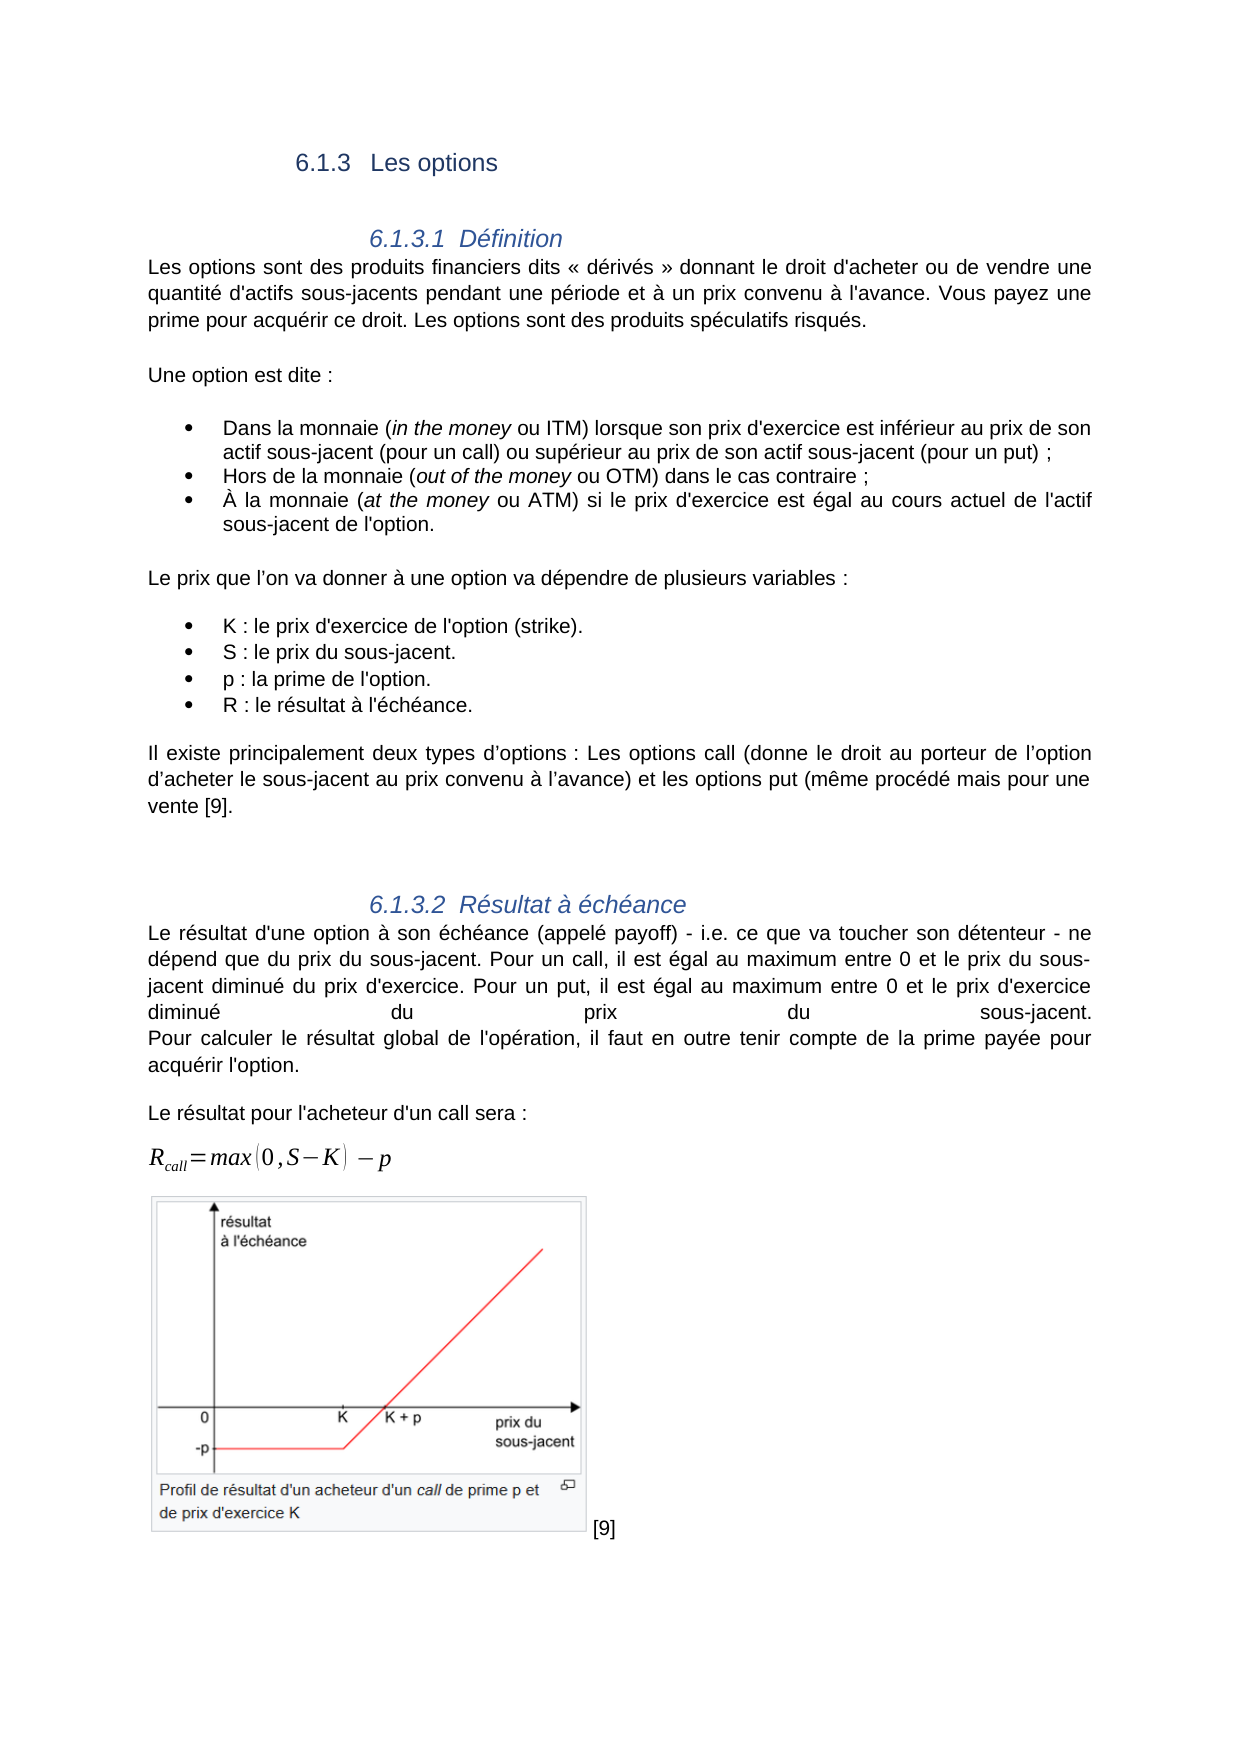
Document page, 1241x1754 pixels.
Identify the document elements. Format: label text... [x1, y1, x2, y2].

text Une option est dite : [148, 363, 1093, 387]
list Hors de la monnaie (out of the money ou OTM) dans le cas contraire ; [185, 464, 1093, 488]
picture [147, 1195, 593, 1536]
list Dans la monnaie (in the money ou ITM) lorsque son prix d'exercice est inférieur au prix de son actif sous-jacent (pour un call) ou supérieur au prix de son actif sous-jacent (pour un put) ; [185, 416, 1093, 464]
text Le résultat d'une option à son échéance (appelé payoff) - i.e. ce que va toucher son détenteur - ne dépend que du prix du sous-jacent. Pour un call, il est égal au maximum entre 0 et le prix du sous-jacent diminué du prix d'exercice. Pour un put, il est égal au maximum entre 0 et le prix d'exercice diminué du prix du sous-jacent. Pour calculer le résultat global de l'opération, il faut en outre tenir compte de la prime payée pour acquérir l'option. [148, 921, 1093, 1076]
list p : la prime de l'option. [185, 666, 1093, 690]
list R : le résultat à l'échéance. [185, 693, 1093, 717]
list S : le prix du sous-jacent. [185, 640, 1093, 664]
list K : le prix d'exercice de l'option (strike). [185, 613, 1093, 637]
text Le résultat pour l'acheteur d'un call sera : [148, 1101, 1093, 1124]
list À la monnaie (at the money ou ATM) si le prix d'exercice est égal au cours actuel de l'actif sous-jacent de l'option. [185, 488, 1093, 536]
subtitle Résultat à échéance [369, 890, 1093, 918]
text Il existe principalement deux types d’options : Les options call (donne le droit au porteur de l’option d’acheter le sous-jacent au prix convenu à l’avance) et les options put (même procédé mais pour une vente [9]. [148, 741, 1093, 818]
subtitle Définition [369, 224, 1093, 252]
text Le prix que l’on va donner à une option va dépendre de plusieurs variables : [148, 565, 1093, 589]
subtitle Les options [295, 148, 1093, 176]
text Les options sont des produits financiers dits « dérivés » donnant le droit d'acheter ou de vendre une quantité d'actifs sous-jacents pendant une période et à un prix convenu à l'avance. Vous payez une prime pour acquérir ce droit. Les options sont des produits spéculatifs risqués. [148, 255, 1093, 331]
